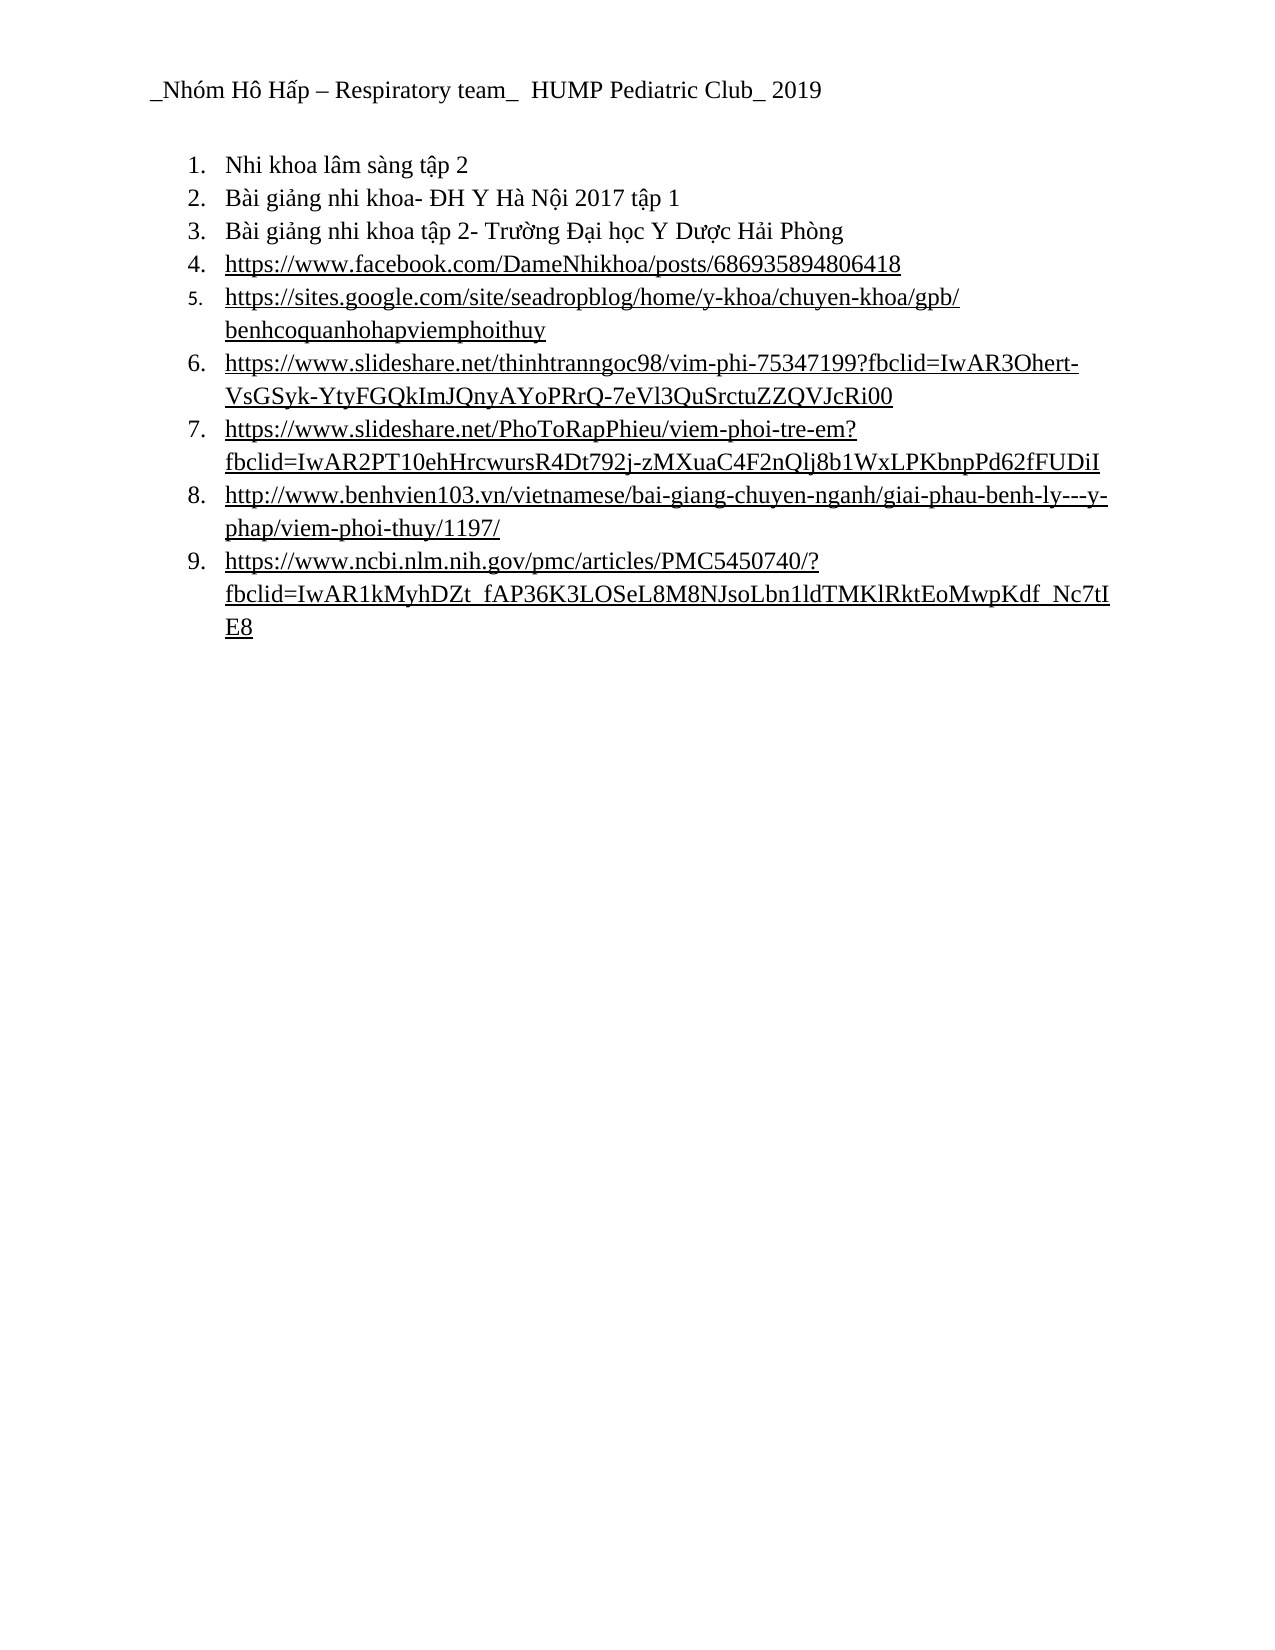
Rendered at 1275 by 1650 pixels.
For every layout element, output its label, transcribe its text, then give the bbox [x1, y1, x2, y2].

list https://sites.google.com/site/seadropblog/home/y-khoa/chuyen-khoa/gpb/benhcoquanhohapviemphoithuy [187, 282, 1125, 344]
list https://www.facebook.com/DameNhikhoa/posts/686935894806418 [187, 249, 1125, 278]
list https://www.ncbi.nlm.nih.gov/pmc/articles/PMC5450740/?fbclid=IwAR1kMyhDZt_fAP36K3LOSeL8M8NJsoLbn1ldTMKlRktEoMwpKdf_Nc7tIE8 [187, 546, 1125, 641]
list Bài giảng nhi khoa tập 2- Trường Đại học Y Dược Hải Phòng [187, 216, 1125, 245]
list Nhi khoa lâm sàng tập 2 [187, 150, 1125, 179]
list http://www.benhvien103.vn/vietnamese/bai-giang-chuyen-nganh/giai-phau-benh-ly---y-phap/viem-phoi-thuy/1197/ [187, 480, 1125, 542]
list https://www.slideshare.net/thinhtranngoc98/vim-phi-75347199?fbclid=IwAR3Ohert-VsGSyk-YtyFGQkImJQnyAYoPRrQ-7eVl3QuSrctuZZQVJcRi00 [187, 348, 1125, 410]
list Bài giảng nhi khoa- ĐH Y Hà Nội 2017 tập 1 [187, 183, 1125, 212]
list https://www.slideshare.net/PhoToRapPhieu/viem-phoi-tre-em?fbclid=IwAR2PT10ehHrcwursR4Dt792j-zMXuaC4F2nQlj8b1WxLPKbnpPd62fFUDiI [187, 414, 1125, 476]
